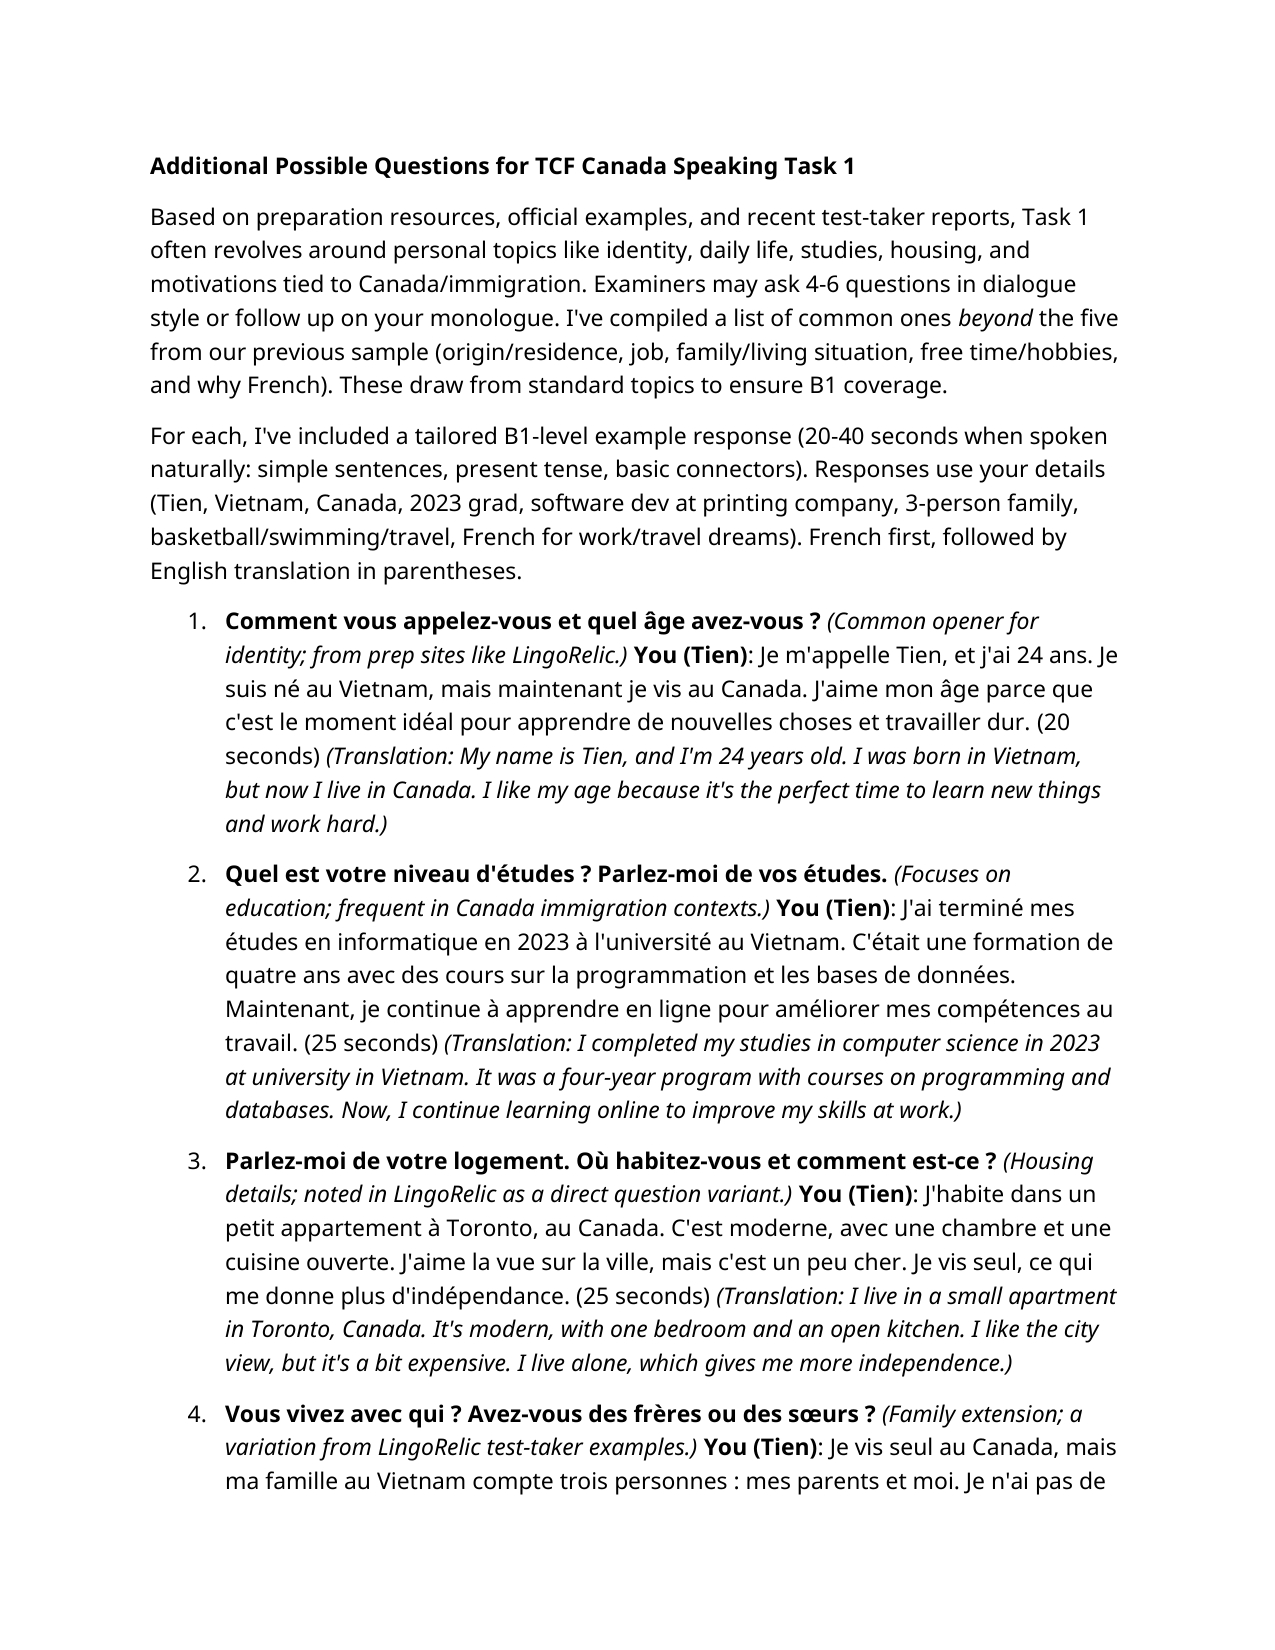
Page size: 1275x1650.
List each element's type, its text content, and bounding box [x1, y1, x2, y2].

text Based on preparation resources, official examples, and recent test-taker reports, Task 1 often revolves around personal topics like identity, daily life, studies, housing, and motivations tied to Canada/immigration. Examiners may ask 4-6 questions in dialogue style or follow up on your monologue. I've compiled a list of common ones beyond the five from our previous sample (origin/residence, job, family/living situation, free time/hobbies, and why French). These draw from standard topics to ensure B1 coverage. [150, 200, 1125, 400]
list Quel est votre niveau d'études ? Parlez-moi de vos études. (Focuses on education; frequent in Canada immigration contexts.) You (Tien): J'ai terminé mes études en informatique en 2023 à l'université au Vietnam. C'était une formation de quatre ans avec des cours sur la programmation et les bases de données. Maintenant, je continue à apprendre en ligne pour améliorer mes compétences au travail. (25 seconds) (Translation: I completed my studies in computer science in 2023 at university in Vietnam. It was a four-year program with courses on programming and databases. Now, I continue learning online to improve my skills at work.) [187, 858, 1125, 1125]
list Comment vous appelez-vous et quel âge avez-vous ? (Common opener for identity; from prep sites like LingoRelic.) You (Tien): Je m'appelle Tien, et j'ai 24 ans. Je suis né au Vietnam, mais maintenant je vis au Canada. J'aime mon âge parce que c'est le moment idéal pour apprendre de nouvelles choses et travailler dur. (20 seconds) (Translation: My name is Tien, and I'm 24 years old. I was born in Vietnam, but now I live in Canada. I like my age because it's the perfect time to learn new things and work hard.) [187, 605, 1125, 839]
list Parlez-moi de votre logement. Où habitez-vous et comment est-ce ? (Housing details; noted in LingoRelic as a direct question variant.) You (Tien): J'habite dans un petit appartement à Toronto, au Canada. C'est moderne, avec une chambre et une cuisine ouverte. J'aime la vue sur la ville, mais c'est un peu cher. Je vis seul, ce qui me donne plus d'indépendance. (25 seconds) (Translation: I live in a small apartment in Toronto, Canada. It's modern, with one bedroom and an open kitchen. I like the city view, but it's a bit expensive. I live alone, which gives me more independence.) [187, 1144, 1125, 1378]
text For each, I've included a tailored B1-level example response (20-40 seconds when spoken naturally: simple sentences, present tense, basic connectors). Responses use your details (Tien, Vietnam, Canada, 2023 grad, software dev at printing company, 3-person family, basketball/swimming/travel, French for work/travel dreams). French first, followed by English translation in parentheses. [150, 419, 1125, 586]
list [187, 1397, 1125, 1496]
text Additional Possible Questions for TCF Canada Speaking Task 1 [150, 150, 1125, 181]
